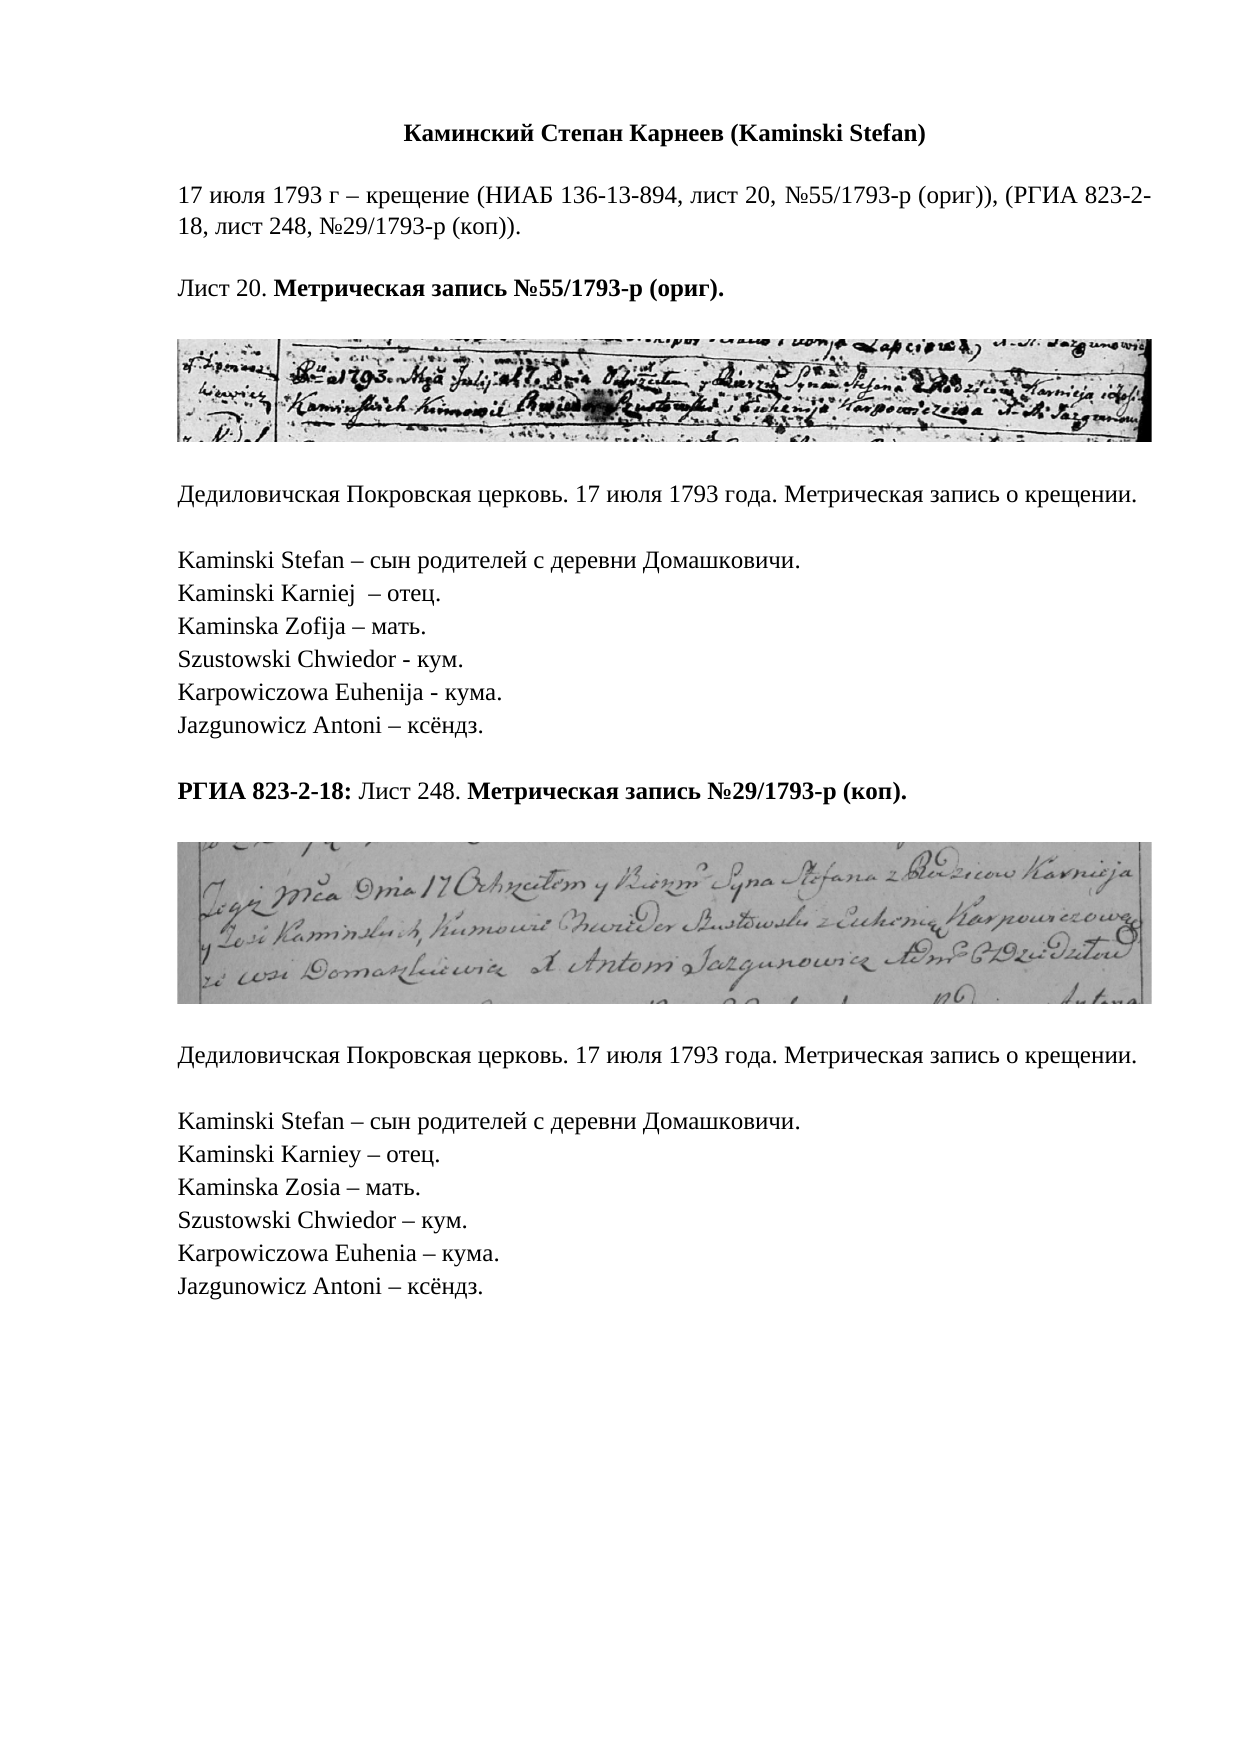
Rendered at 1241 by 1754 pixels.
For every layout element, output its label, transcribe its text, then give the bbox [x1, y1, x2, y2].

text Jazgunowicz Antoni – ксёндз. [177, 710, 1152, 739]
text Kaminska Zosia – мать. [177, 1172, 1152, 1201]
text Karpowiczowa Euhenia – кума. [177, 1238, 1152, 1267]
picture [177, 842, 1152, 1004]
picture [177, 339, 1152, 442]
text Kaminska Zofija – мать. [177, 611, 1152, 640]
text Дедиловичская Покровская церковь. 17 июля 1793 года. Метрическая запись о крещении. [177, 1040, 1152, 1069]
text Дедиловичская Покровская церковь. 17 июля 1793 года. Метрическая запись о крещении. [177, 479, 1152, 508]
text Kaminski Stefan – сын родителей с деревни Домашковичи. [177, 1106, 1152, 1135]
text Лист 20. Метрическая запись №55/1793-р (ориг). [177, 273, 1152, 302]
text Szustowski Chwiedor – кум. [177, 1205, 1152, 1234]
text Karpowiczowa Euhenija - кума. [177, 677, 1152, 706]
text 17 июля 1793 г – крещение (НИАБ 136-13-894, лист 20, №55/1793-р (ориг)), (РГИА 823-2-18, лист 248, №29/1793-р (коп)). [177, 180, 1152, 240]
text Kaminski Stefan – сын родителей с деревни Домашковичи. [177, 545, 1152, 574]
text Jazgunowicz Antoni – ксёндз. [177, 1271, 1152, 1300]
text Kaminski Karniey – отец. [177, 1139, 1152, 1168]
text Szustowski Chwiedor - кум. [177, 644, 1152, 673]
text Kaminski Karniej – отец. [177, 578, 1152, 607]
text Каминский Степан Карнеев (Kaminski Stefan) [177, 118, 1152, 147]
text РГИА 823-2-18: Лист 248. Метрическая запись №29/1793-р (коп). [177, 776, 1152, 805]
